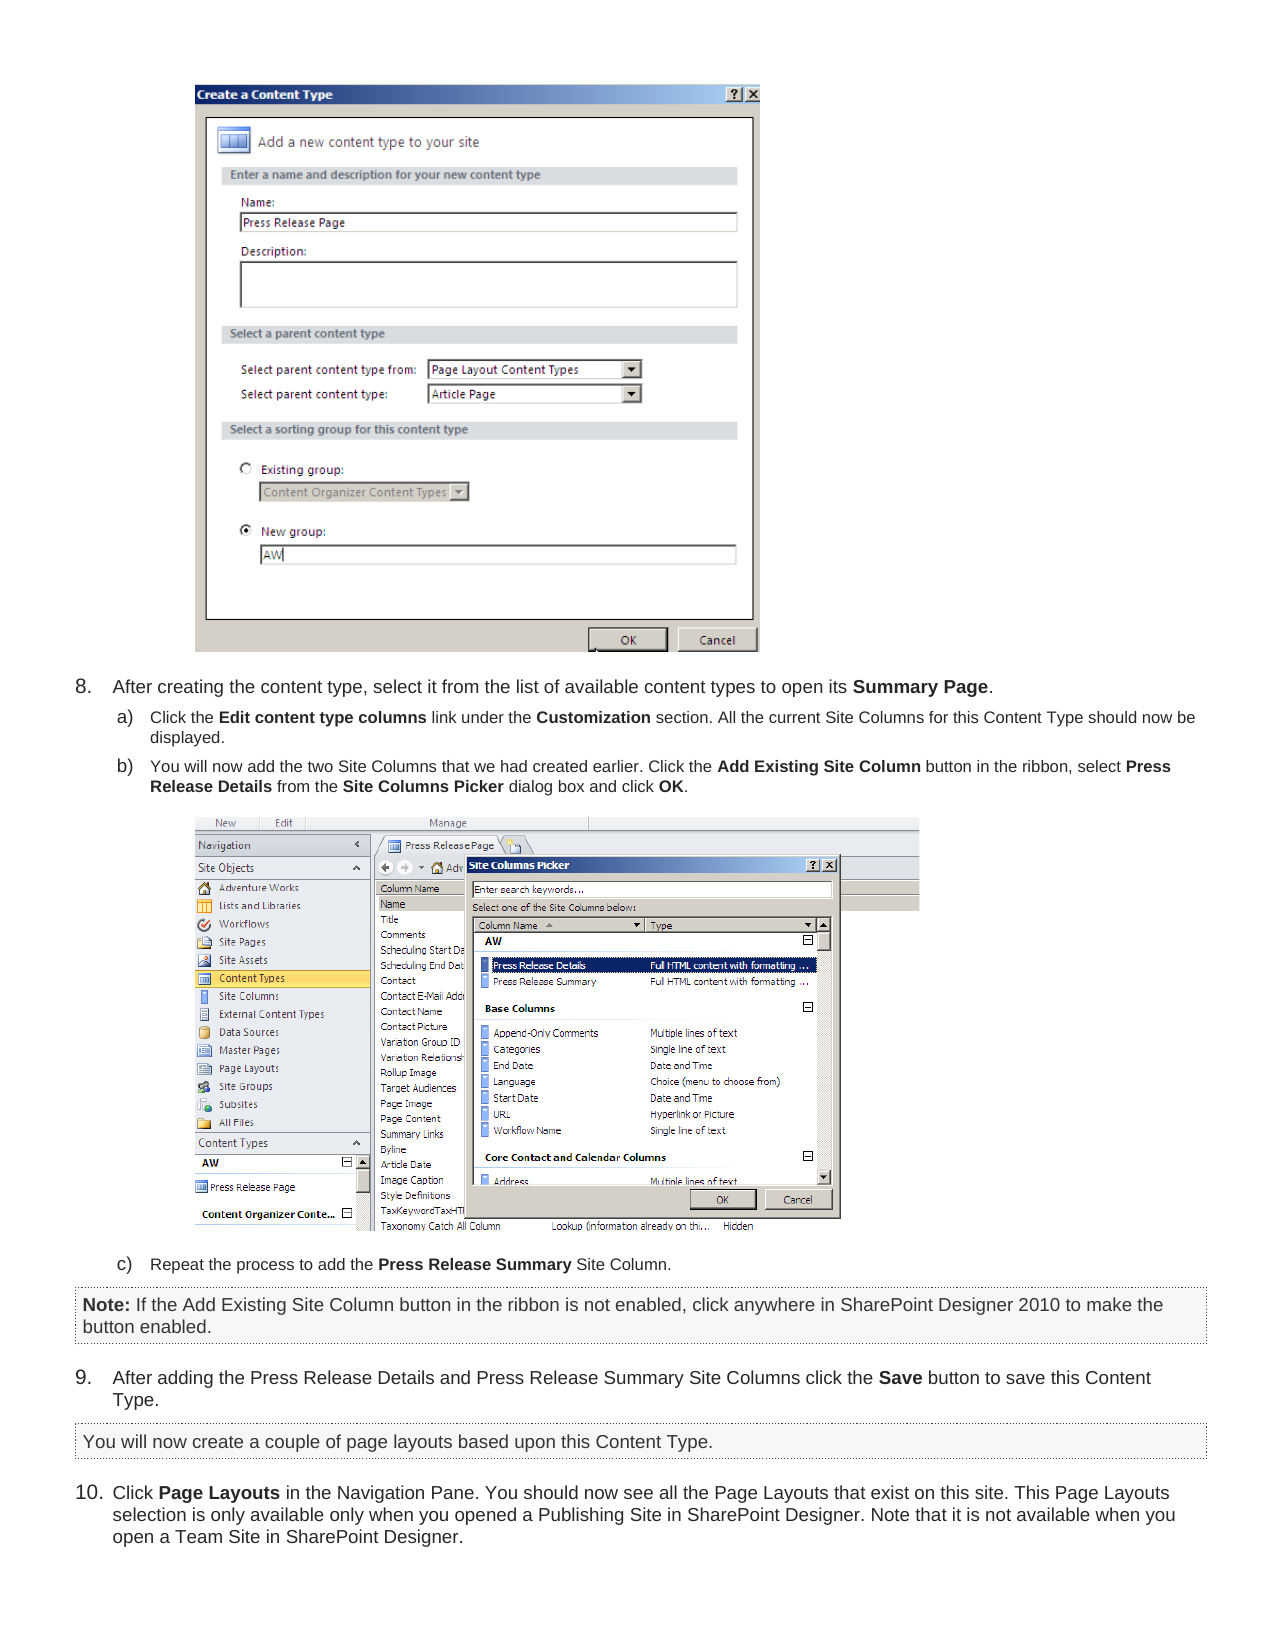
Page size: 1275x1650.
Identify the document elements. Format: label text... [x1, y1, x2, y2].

picture [195, 84, 760, 652]
text Note: If the Add Existing Site Column button in the ribbon is not enabled, click anywhere in SharePoint Designer 2010 to make the button enabled. [75, 1287, 1207, 1344]
picture [195, 817, 920, 1231]
text You will now create a couple of page layouts based upon this Content Type. [75, 1423, 1207, 1459]
text Click the Edit content type columns link under the Customization section. All the current Site Columns for this Content Type should now be displayed. [117, 706, 1200, 747]
text After adding the Press Release Details and Press Release Summary Site Columns click the Save button to save this Content Type. [75, 1365, 1200, 1411]
text Click Page Layouts in the Navigation Pane. You should now see all the Page Layouts that exist on this site. This Page Layouts selection is only available only when you opened a Publishing Site in SharePoint Designer. Note that it is not available when you open a Team Site in SharePoint Designer. [75, 1480, 1200, 1547]
text You will now add the two Site Columns that we had created earlier. Click the Add Existing Site Column button in the ribbon, select Press Release Details from the Site Columns Picker dialog box and click OK. [117, 755, 1200, 796]
text Repeat the process to add the Press Release Summary Site Column. [117, 1253, 1200, 1274]
text After creating the content type, select it from the list of available content types to open its Summary Page. [75, 673, 1200, 697]
